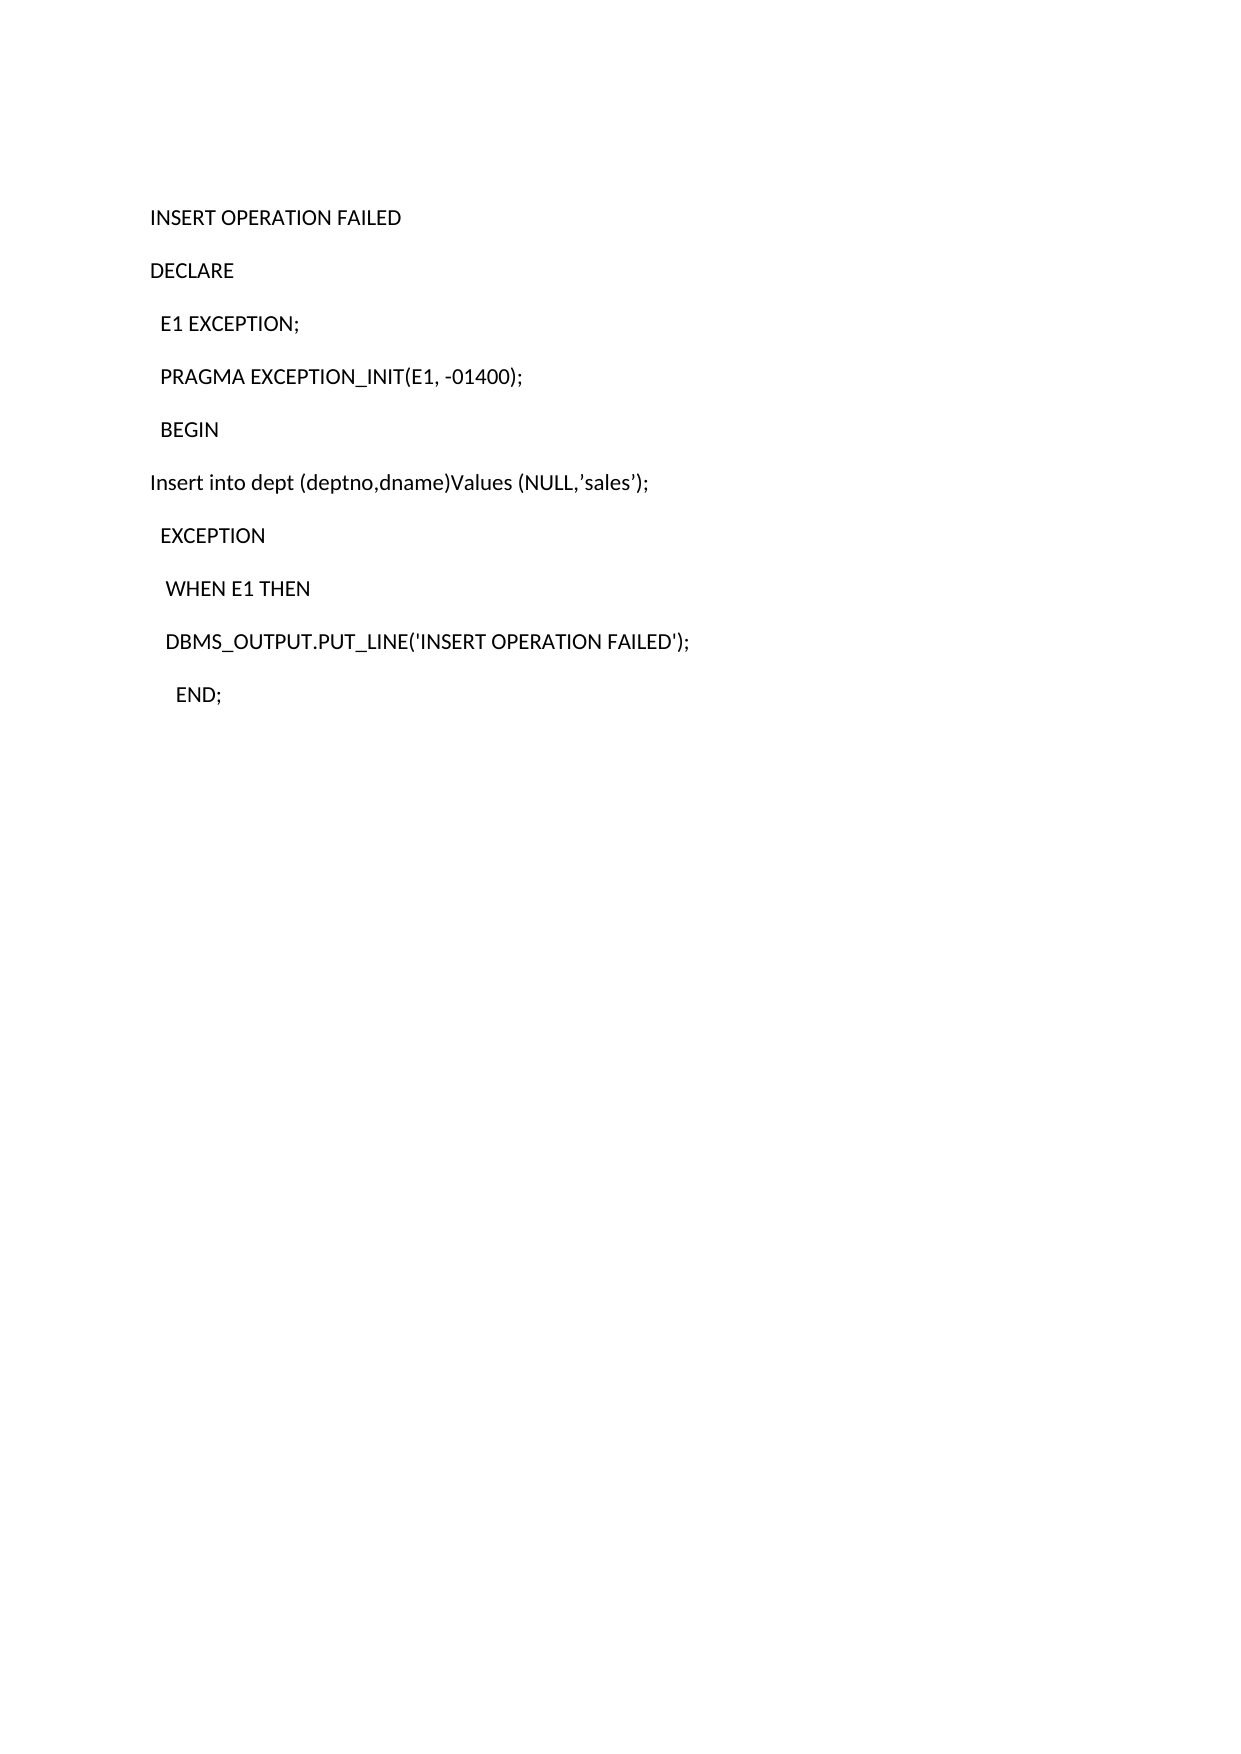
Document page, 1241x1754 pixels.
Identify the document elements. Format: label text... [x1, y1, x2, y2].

text INSERT OPERATION FAILED [150, 203, 1090, 231]
text END; [150, 680, 1090, 708]
text WHEN E1 THEN [150, 574, 1090, 602]
text DBMS_OUTPUT.PUT_LINE('INSERT OPERATION FAILED'); [150, 627, 1090, 655]
text Insert into dept (deptno,dname)Values (NULL,’sales’); [150, 468, 1090, 496]
text BEGIN [150, 415, 1090, 443]
text PRAGMA EXCEPTION_INIT(E1, -01400); [150, 362, 1090, 390]
text EXCEPTION [150, 521, 1090, 549]
text E1 EXCEPTION; [150, 309, 1090, 337]
text DECLARE [150, 256, 1090, 284]
